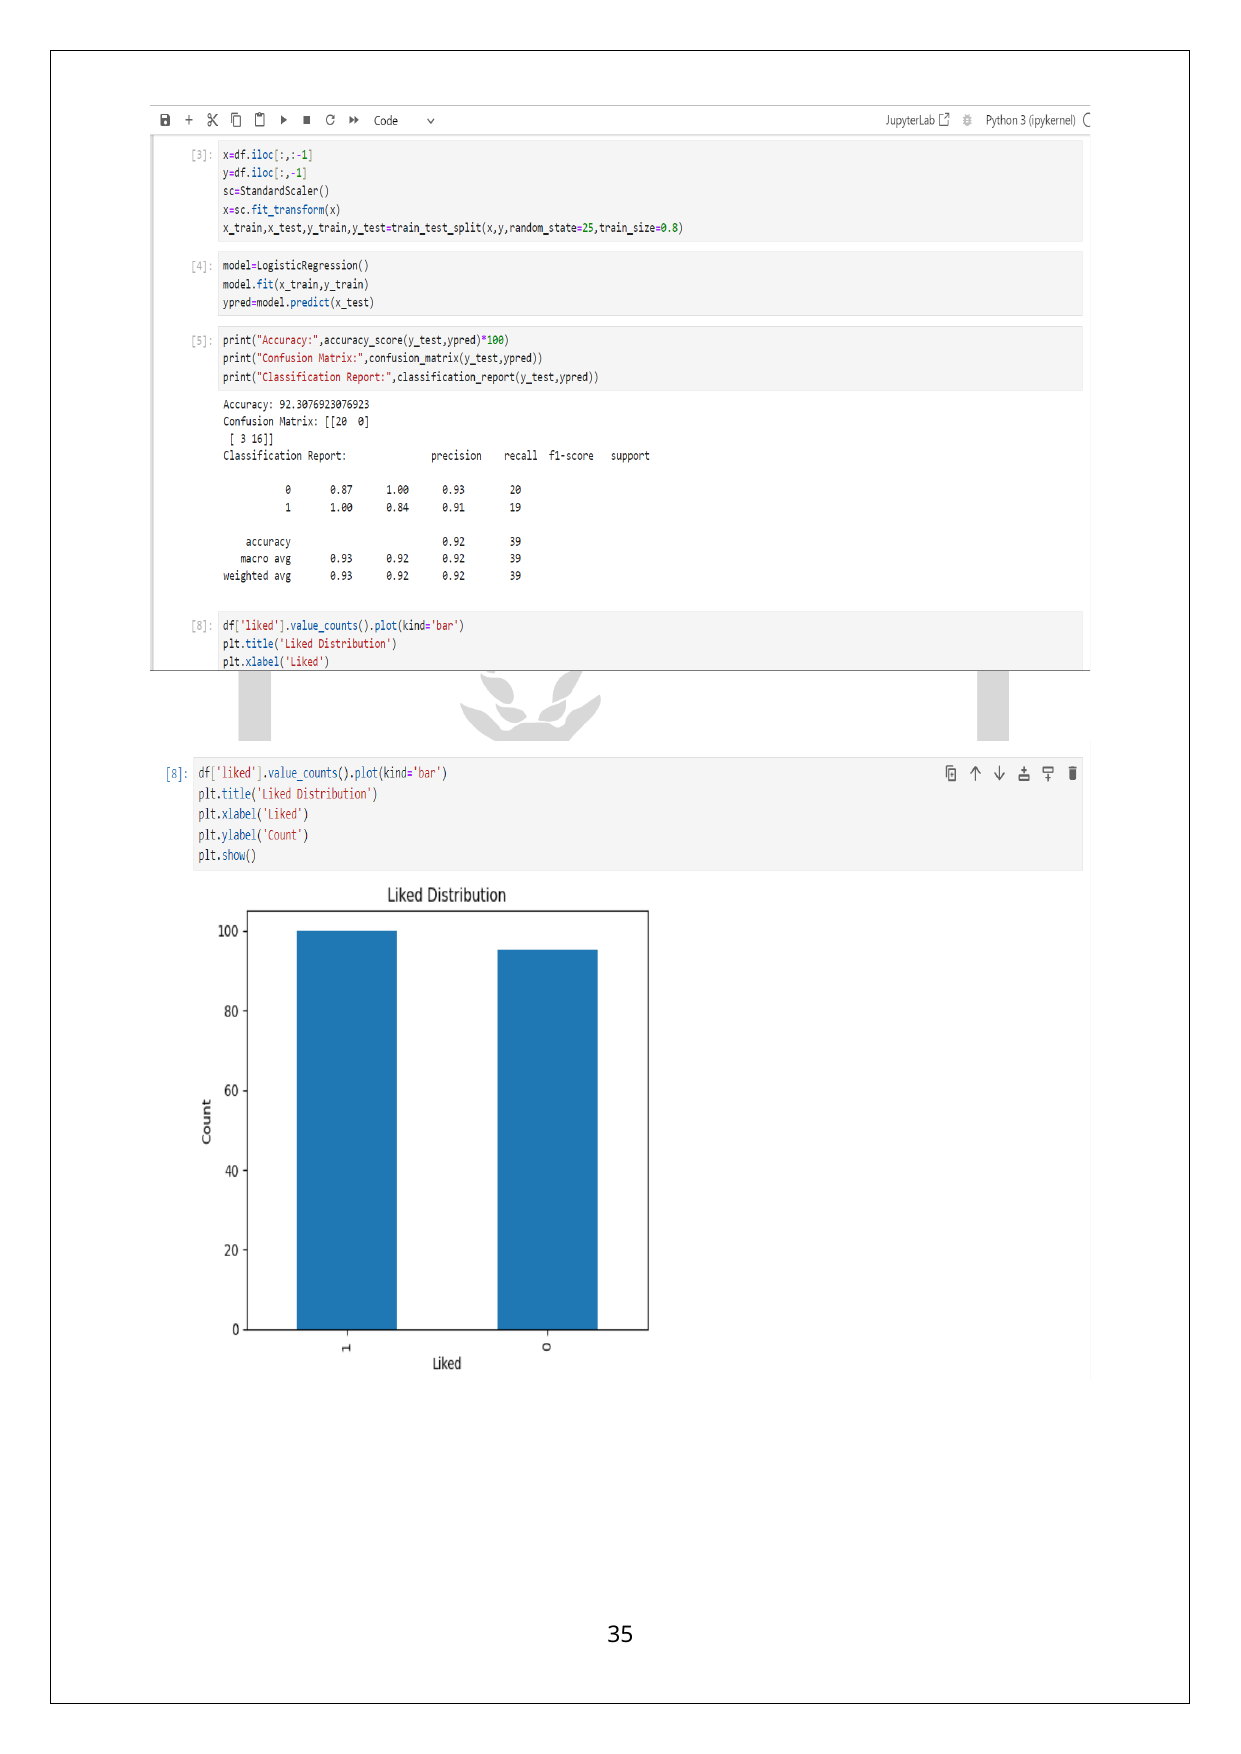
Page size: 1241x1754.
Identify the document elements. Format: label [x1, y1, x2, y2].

picture [150, 105, 1091, 671]
picture [150, 741, 1091, 1380]
